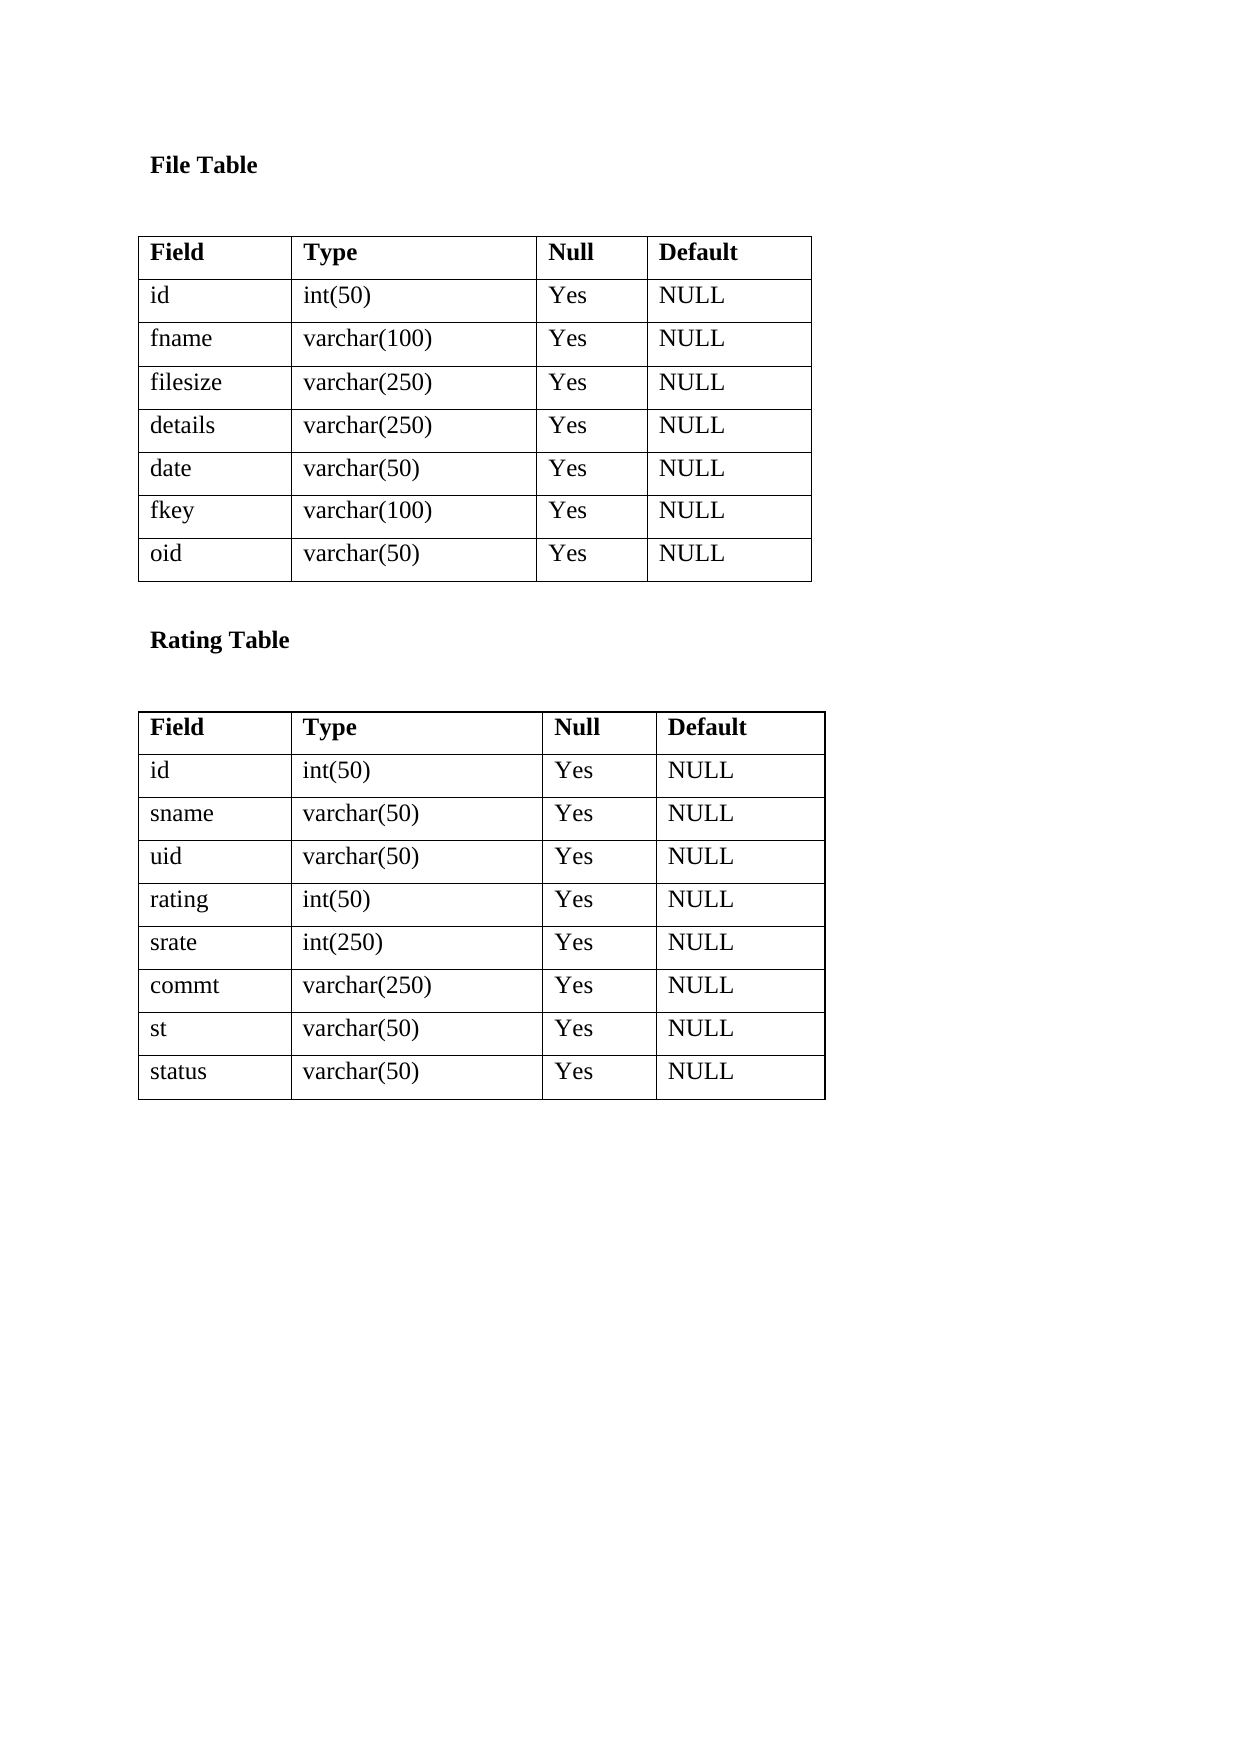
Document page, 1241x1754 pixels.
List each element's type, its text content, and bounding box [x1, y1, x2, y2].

table_cell srate [139, 927, 291, 969]
table_cell date [139, 453, 291, 494]
table_cell NULL [657, 1013, 824, 1055]
table_cell NULL [657, 1056, 824, 1099]
table_cell Yes [543, 970, 656, 1012]
table_cell id [139, 280, 291, 322]
table_cell Yes [537, 367, 647, 409]
table_cell varchar(50) [292, 453, 536, 494]
table_cell varchar(250) [292, 970, 542, 1012]
table_cell NULL [657, 841, 824, 883]
table_cell fname [139, 323, 291, 366]
table_header Null [543, 713, 656, 754]
table_cell varchar(250) [292, 410, 536, 452]
table_cell NULL [657, 755, 824, 797]
table_cell varchar(50) [292, 1013, 542, 1055]
table_cell NULL [657, 884, 824, 926]
table_cell NULL [648, 453, 811, 494]
table_cell NULL [657, 970, 824, 1012]
table_cell filesize [139, 367, 291, 409]
table_cell NULL [648, 367, 811, 409]
table_cell int(50) [292, 884, 542, 926]
table_cell varchar(50) [292, 841, 542, 883]
table_cell details [139, 410, 291, 452]
table_cell int(250) [292, 927, 542, 969]
table_cell Yes [537, 323, 647, 366]
table_cell rating [139, 884, 291, 926]
table_header Default [648, 237, 811, 279]
table_cell varchar(50) [292, 539, 536, 581]
table_header Type [292, 237, 536, 279]
table_cell Yes [543, 841, 656, 883]
text Rating Table [150, 625, 1090, 654]
text File Table [150, 150, 1090, 179]
table_cell varchar(50) [292, 1056, 542, 1099]
table_cell NULL [657, 927, 824, 969]
table_header Field [139, 237, 291, 279]
table_cell commt [139, 970, 291, 1012]
table_cell Yes [537, 496, 647, 537]
table_header Type [292, 713, 542, 754]
table_cell fkey [139, 496, 291, 537]
table_cell Yes [537, 410, 647, 452]
table_cell varchar(250) [292, 367, 536, 409]
table_cell NULL [648, 323, 811, 366]
table_cell Yes [543, 1056, 656, 1099]
table_cell varchar(100) [292, 496, 536, 537]
table_cell NULL [657, 798, 824, 840]
table_cell Yes [543, 798, 656, 840]
table_cell NULL [648, 539, 811, 581]
table_cell Yes [543, 927, 656, 969]
table_cell Yes [543, 884, 656, 926]
table_cell int(50) [292, 280, 536, 322]
table_cell Yes [537, 280, 647, 322]
table_header Default [657, 713, 824, 754]
table_cell id [139, 755, 291, 797]
table_cell varchar(100) [292, 323, 536, 366]
table_cell Yes [543, 1013, 656, 1055]
table_cell NULL [648, 280, 811, 322]
table_cell NULL [648, 410, 811, 452]
table_cell Yes [537, 539, 647, 581]
table_cell st [139, 1013, 291, 1055]
table_cell uid [139, 841, 291, 883]
table_cell status [139, 1056, 291, 1099]
table_cell int(50) [292, 755, 542, 797]
table_cell Yes [543, 755, 656, 797]
table_cell oid [139, 539, 291, 581]
table_cell varchar(50) [292, 798, 542, 840]
table_header Null [537, 237, 647, 279]
table_cell Yes [537, 453, 647, 494]
table_cell sname [139, 798, 291, 840]
table_cell NULL [648, 496, 811, 537]
table_header Field [139, 713, 291, 754]
